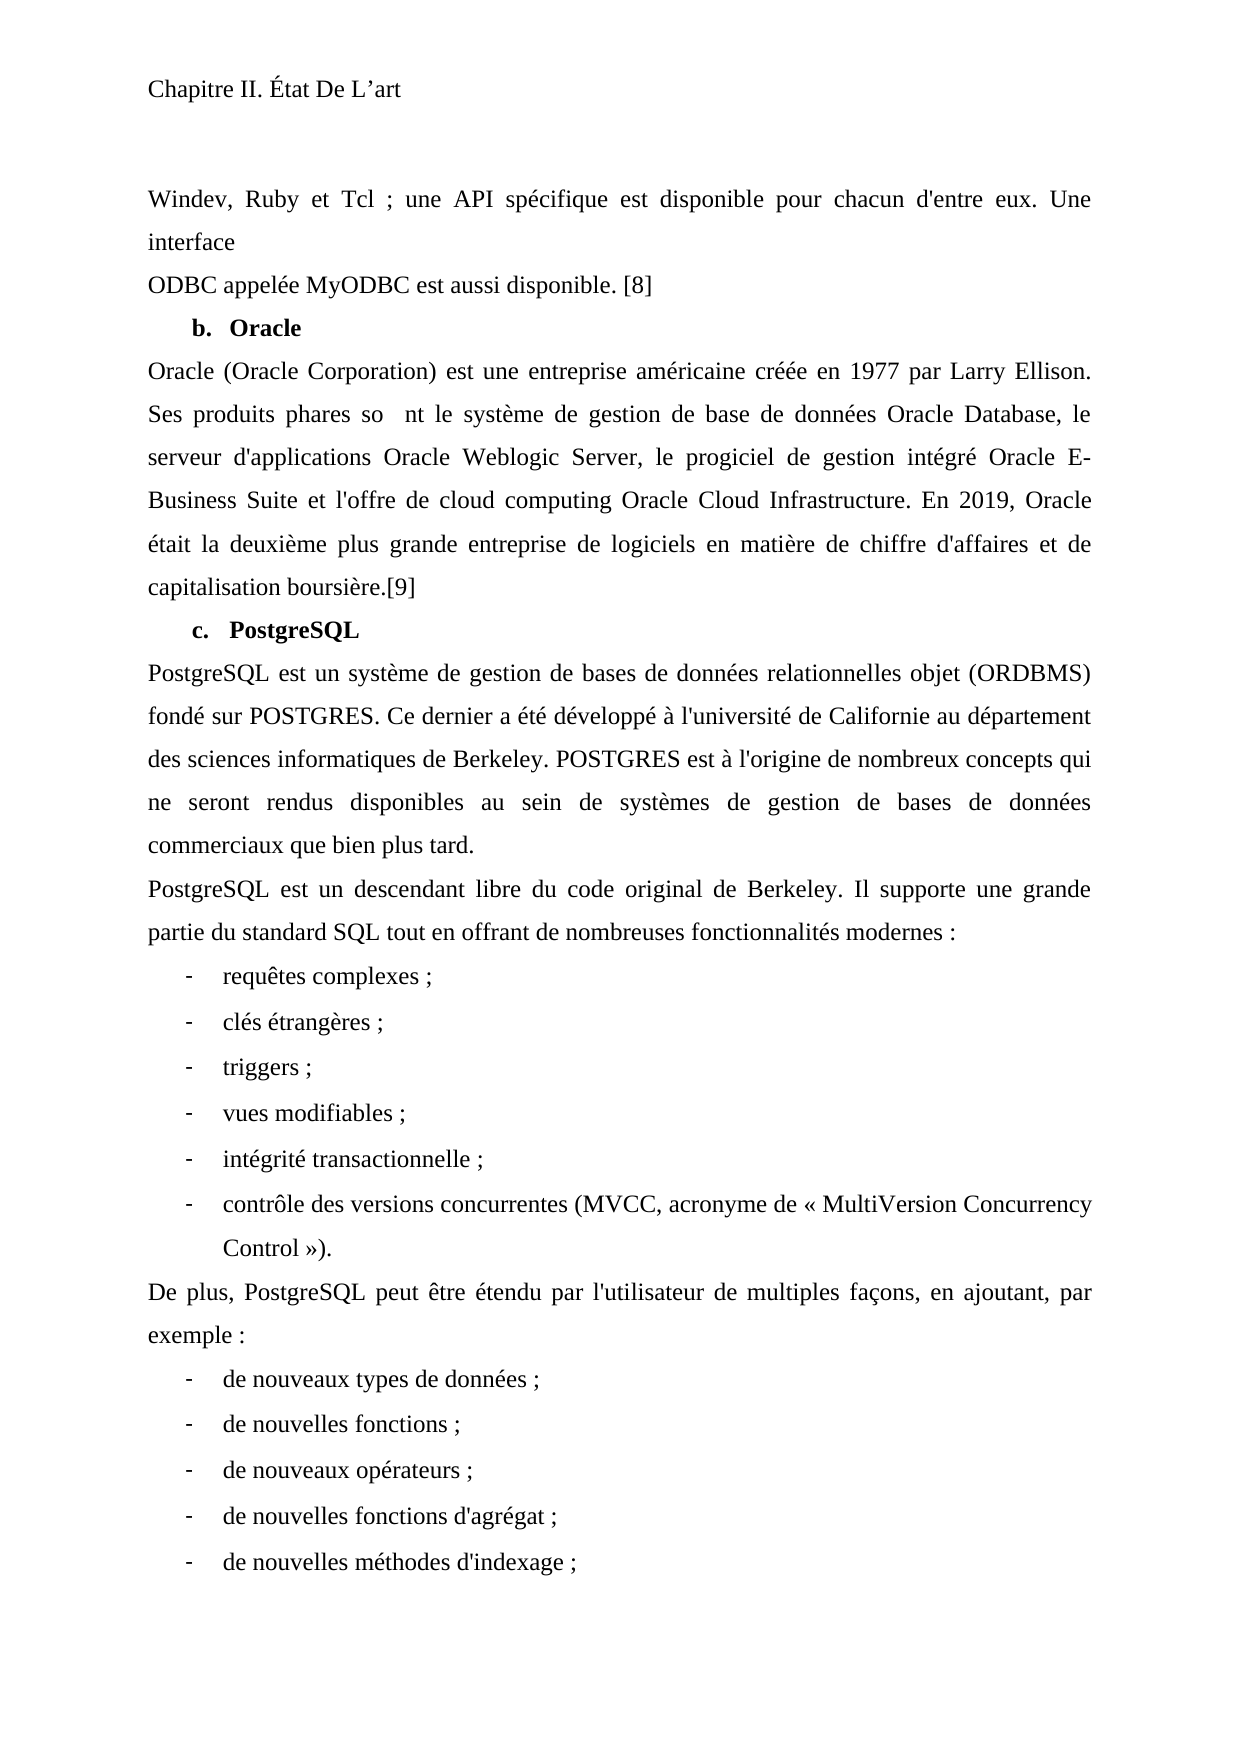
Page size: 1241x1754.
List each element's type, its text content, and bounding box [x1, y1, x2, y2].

list requêtes complexes ; [185, 960, 1093, 990]
text ODBC appelée MyODBC est aussi disponible. [8] [148, 270, 1093, 299]
text PostgreSQL est un descendant libre du code original de Berkeley. Il supporte une grande partie du standard SQL tout en offrant de nombreuses fonctionnalités modernes : [148, 874, 1093, 946]
list intégrité transactionnelle ; [185, 1143, 1093, 1173]
list clés étrangères ; [185, 1006, 1093, 1036]
list de nouveaux opérateurs ; [185, 1454, 1093, 1485]
list de nouvelles fonctions d'agrégat ; [185, 1500, 1093, 1531]
list de nouveaux types de données ; [185, 1363, 1093, 1393]
list PostgreSQL [192, 615, 1093, 644]
text Windev, Ruby et Tcl ; une API spécifique est disponible pour chacun d'entre eux. Une interface [148, 184, 1093, 256]
list triggers ; [185, 1051, 1093, 1082]
list vues modifiables ; [185, 1097, 1093, 1128]
text De plus, PostgreSQL peut être étendu par l'utilisateur de multiples façons, en ajoutant, par exemple : [148, 1277, 1093, 1348]
list de nouvelles méthodes d'indexage ; [185, 1546, 1093, 1576]
list Oracle [192, 313, 1093, 342]
text PostgreSQL est un système de gestion de bases de données relationnelles objet (ORDBMS) fondé sur POSTGRES. Ce dernier a été développé à l'université de Californie au département des sciences informatiques de Berkeley. POSTGRES est à l'origine de nombreux concepts qui ne seront rendus disponibles au sein de systèmes de gestion de bases de données commerciaux que bien plus tard. [148, 658, 1093, 859]
list de nouvelles fonctions ; [185, 1408, 1093, 1439]
list contrôle des versions concurrentes (MVCC, acronyme de « MultiVersion Concurrency Control »). [185, 1188, 1093, 1262]
text Oracle (Oracle Corporation) est une entreprise américaine créée en 1977 par Larry Ellison. Ses produits phares so nt le système de gestion de base de données Oracle Database, le serveur d'applications Oracle Weblogic Server, le progiciel de gestion intégré Oracle E-Business Suite et l'offre de cloud computing Oracle Cloud Infrastructure. En 2019, Oracle était la deuxième plus grande entreprise de logiciels en matière de chiffre d'affaires et de capitalisation boursière.[9] [148, 356, 1093, 601]
